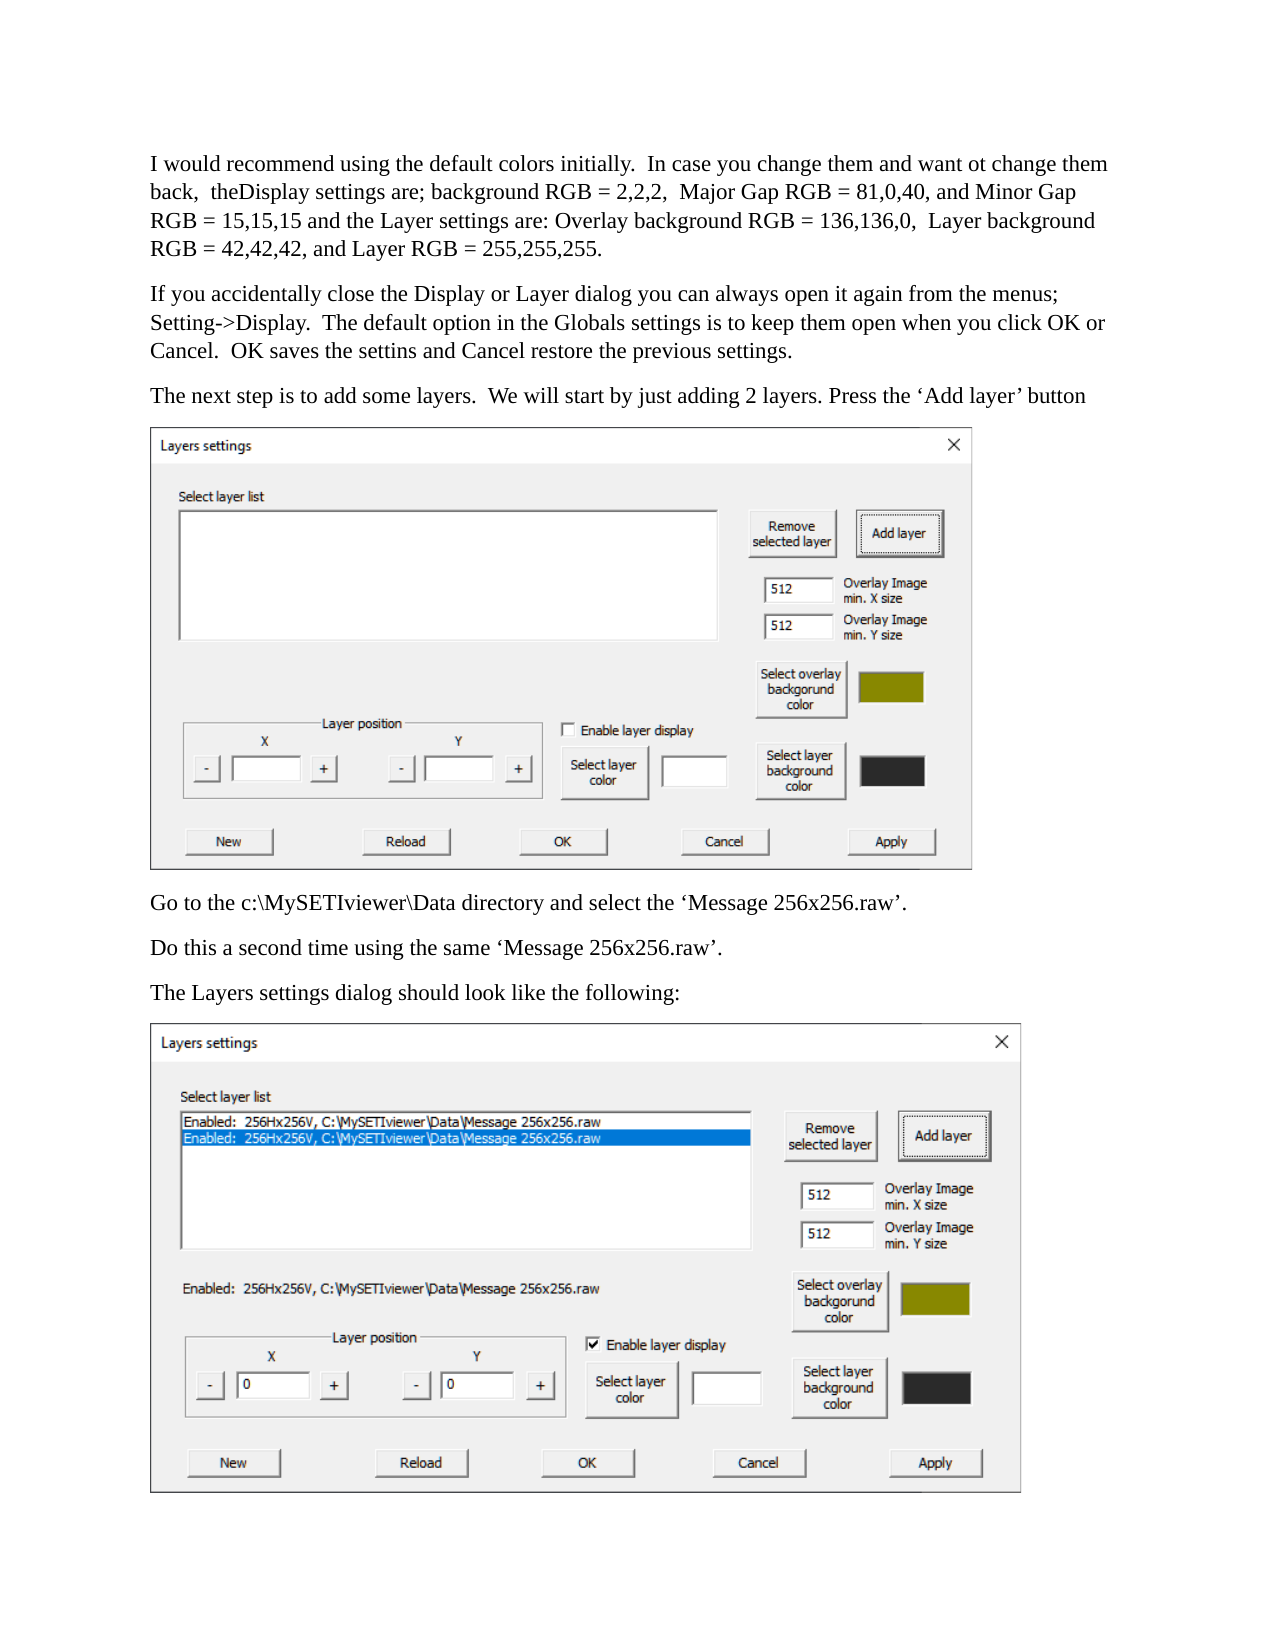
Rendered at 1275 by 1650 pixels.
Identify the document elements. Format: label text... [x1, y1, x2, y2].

text Go to the c:\MySETIviewer\Data directory and select the ‘Message 256x256.raw’. [150, 889, 1125, 915]
text The next step is to add some layers. We will start by just adding 2 layers. Press the ‘Add layer’ button [150, 382, 1125, 409]
text If you accidentally close the Display or Layer dialog you can always open it again from the menus; Setting->Display. The default option in the Globals settings is to keep them open when you click OK or Cancel. OK saves the settins and Cancel restore the previous settings. [150, 280, 1125, 364]
picture [150, 1023, 1022, 1493]
text I would recommend using the default colors initially. In case you change them and want ot change them back, theDisplay settings are; background RGB = 2,2,2, Major Gap RGB = 81,0,40, and Minor Gap RGB = 15,15,15 and the Layer settings are: Overlay background RGB = 136,136,0, Layer background RGB = 42,42,42, and Layer RGB = 255,255,255. [150, 150, 1125, 262]
text The Layers settings dialog should look like the following: [150, 979, 1125, 1005]
picture [150, 427, 973, 870]
text Do this a second time using the same ‘Message 256x256.raw’. [150, 934, 1125, 960]
